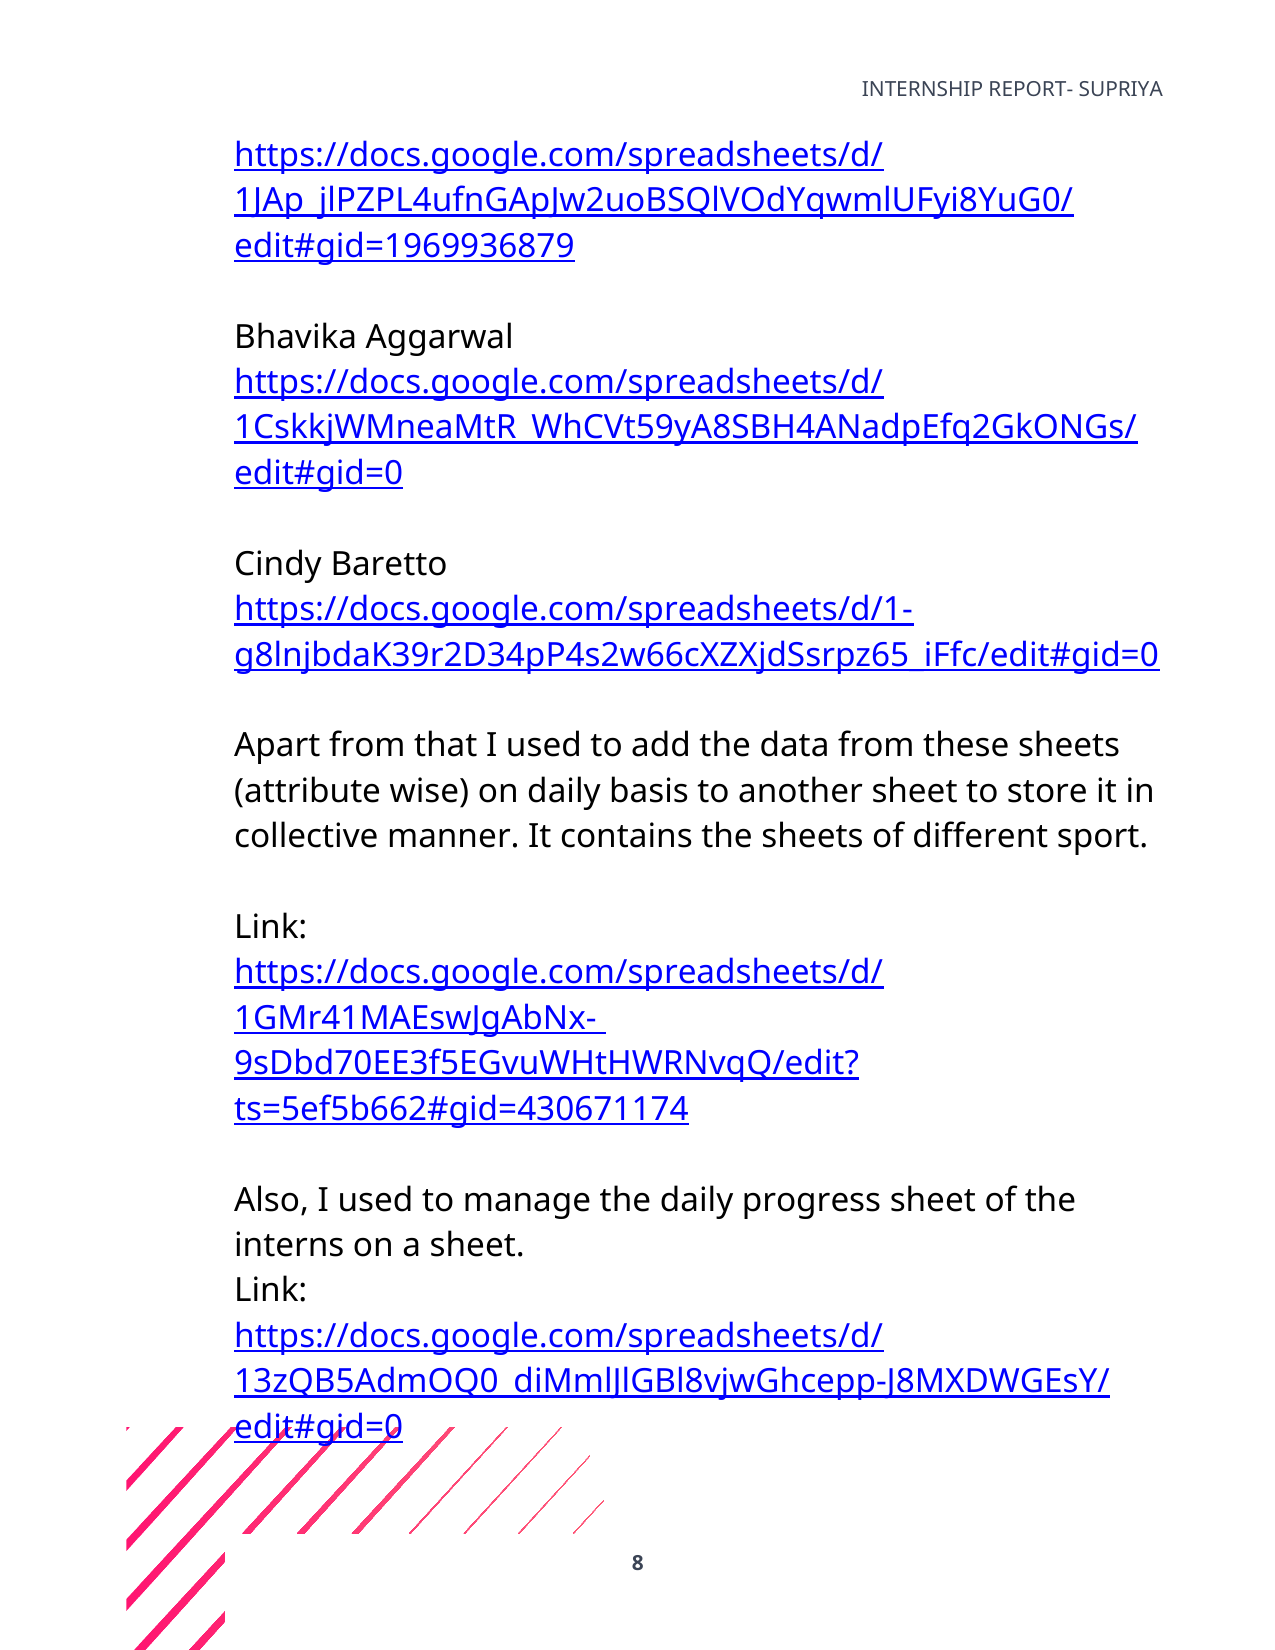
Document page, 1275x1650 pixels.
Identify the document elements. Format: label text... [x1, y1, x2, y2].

list https://docs.google.com/spreadsheets/d/1CskkjWMneaMtR_WhCVt59yA8SBH4ANadpEfq2GkONGs/edit#gid=0 [234, 358, 1175, 494]
text Also, I used to manage the daily progress sheet of the interns on a sheet. [234, 1175, 1175, 1266]
list Cindy Baretto [234, 539, 1175, 585]
text https://docs.google.com/spreadsheets/d/1GMr41MAEswJgAbNx- 9sDbd70EE3f5EGvuWHtHWRNvqQ/edit?ts=5ef5b662#gid=430671174 [234, 948, 1175, 1130]
list Link: [234, 903, 1175, 948]
list Bhavika Aggarwal [234, 312, 1175, 358]
text https://docs.google.com/spreadsheets/d/13zQB5AdmOQ0_diMmlJlGBl8vjwGhcepp-J8MXDWGEsY/edit#gid=0 [234, 1312, 1175, 1448]
list https://docs.google.com/spreadsheets/d/1-g8lnjbdaK39r2D34pP4s2w66cXZXjdSsrpz65_iFfc/edit#gid=0 [234, 585, 1175, 676]
list Apart from that I used to add the data from these sheets (attribute wise) on daily basis to another sheet to store it in collective manner. It contains the sheets of different sport. [234, 721, 1175, 857]
list https://docs.google.com/spreadsheets/d/1JAp_jlPZPL4ufnGApJw2uoBSQlVOdYqwmlUFyi8YuG0/edit#gid=1969936879 [234, 131, 1175, 267]
text Link: [234, 1266, 1175, 1312]
